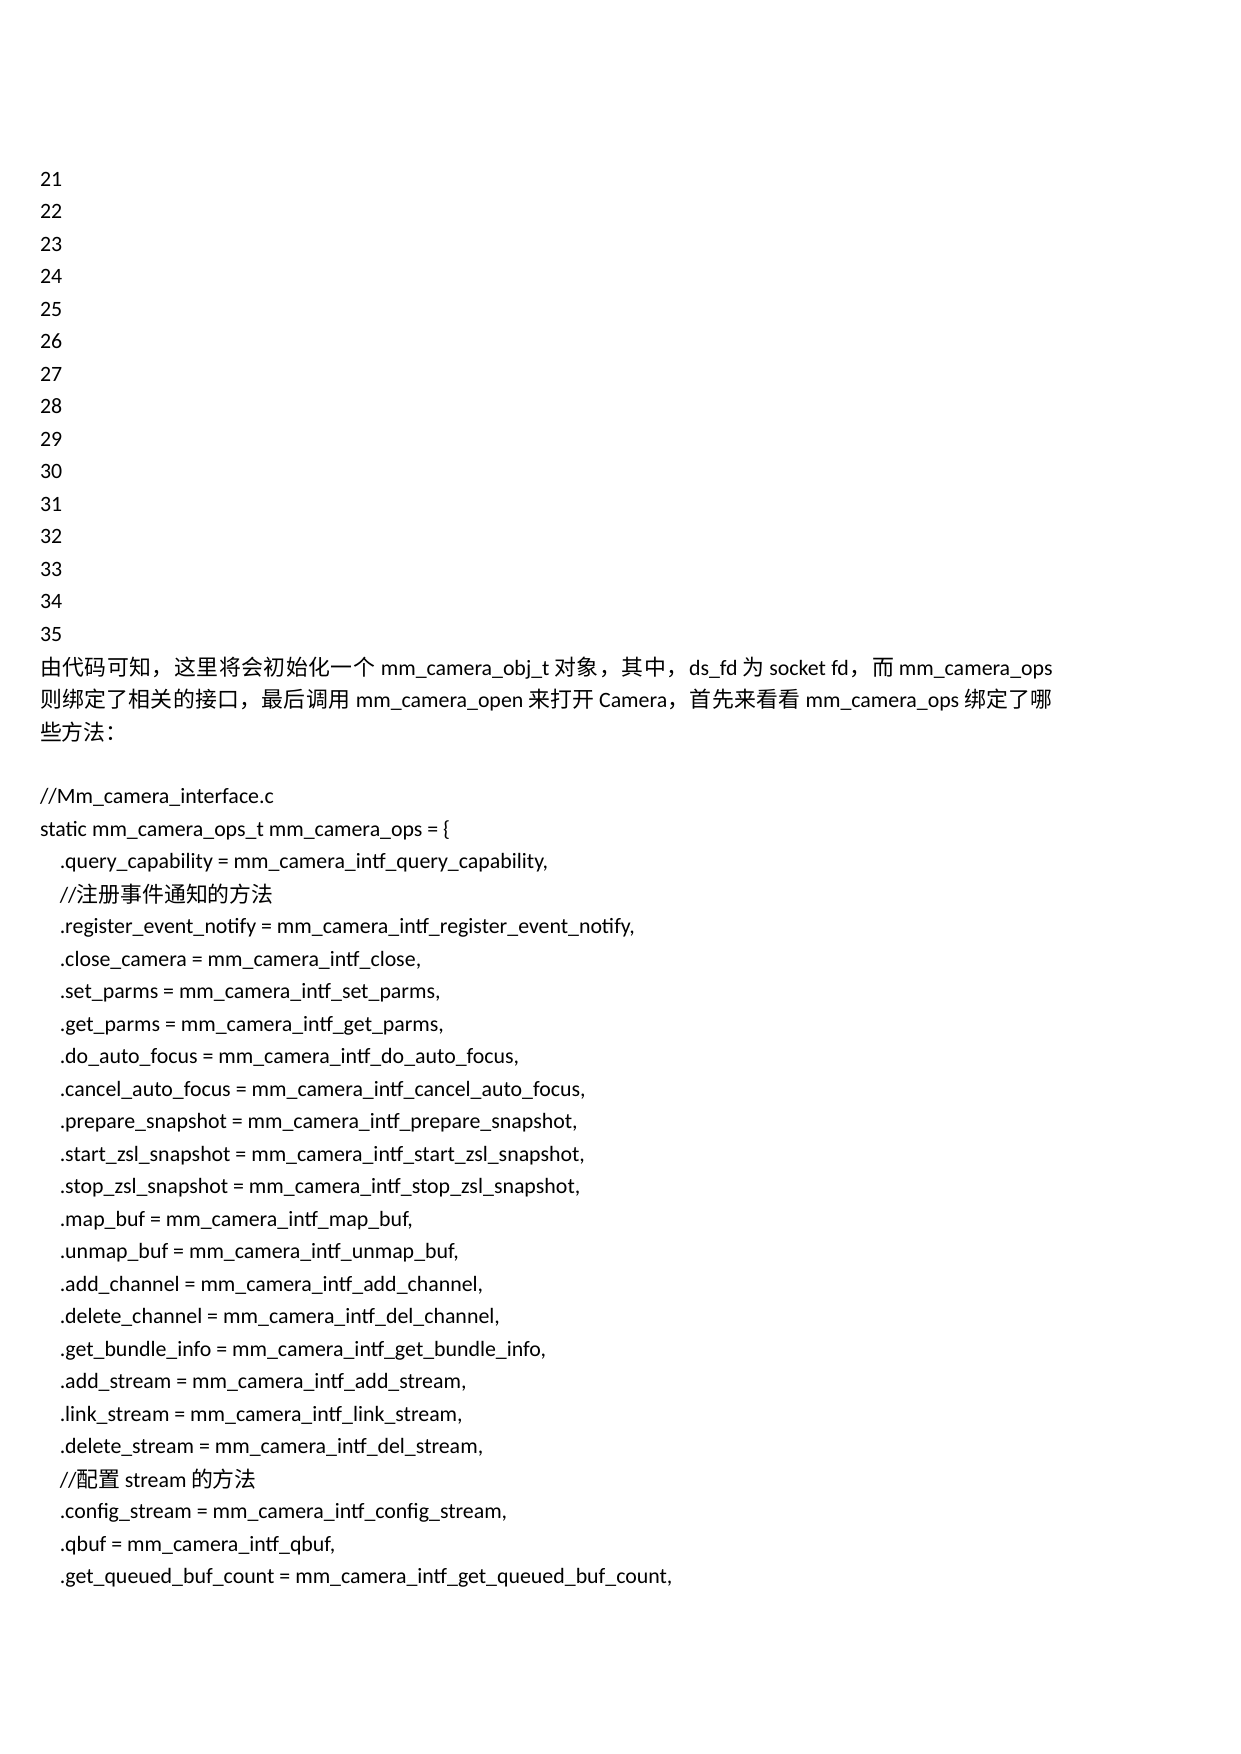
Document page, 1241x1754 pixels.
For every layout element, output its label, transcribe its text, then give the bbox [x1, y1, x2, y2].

text .get_parms = mm_camera_intf_get_parms, [40, 1007, 1053, 1039]
text 22 [40, 194, 1053, 227]
text 26 [40, 324, 1053, 357]
text 25 [40, 292, 1053, 324]
text static mm_camera_ops_t mm_camera_ops = { [40, 812, 1053, 844]
text .add_channel = mm_camera_intf_add_channel, [40, 1267, 1053, 1299]
text //注册事件通知的方法 [40, 877, 1053, 909]
text 35 [40, 617, 1053, 649]
text .get_queued_buf_count = mm_camera_intf_get_queued_buf_count, [40, 1559, 1053, 1592]
text .delete_channel = mm_camera_intf_del_channel, [40, 1299, 1053, 1332]
text .link_stream = mm_camera_intf_link_stream, [40, 1397, 1053, 1429]
text 34 [40, 584, 1053, 617]
text //配置stream的方法 [40, 1462, 1053, 1494]
text .get_bundle_info = mm_camera_intf_get_bundle_info, [40, 1332, 1053, 1364]
text .close_camera = mm_camera_intf_close, [40, 942, 1053, 974]
text 30 [40, 454, 1053, 487]
text .map_buf = mm_camera_intf_map_buf, [40, 1202, 1053, 1234]
text .prepare_snapshot = mm_camera_intf_prepare_snapshot, [40, 1104, 1053, 1137]
text 29 [40, 422, 1053, 454]
text .unmap_buf = mm_camera_intf_unmap_buf, [40, 1234, 1053, 1267]
text .query_capability = mm_camera_intf_query_capability, [40, 844, 1053, 877]
text .set_parms = mm_camera_intf_set_parms, [40, 974, 1053, 1007]
text .add_stream = mm_camera_intf_add_stream, [40, 1364, 1053, 1397]
text 32 [40, 519, 1053, 552]
text 24 [40, 259, 1053, 292]
text .do_auto_focus = mm_camera_intf_do_auto_focus, [40, 1039, 1053, 1072]
text .cancel_auto_focus = mm_camera_intf_cancel_auto_focus, [40, 1072, 1053, 1104]
text 31 [40, 487, 1053, 519]
text .stop_zsl_snapshot = mm_camera_intf_stop_zsl_snapshot, [40, 1169, 1053, 1202]
text 33 [40, 552, 1053, 584]
text 21 [40, 162, 1053, 194]
text .start_zsl_snapshot = mm_camera_intf_start_zsl_snapshot, [40, 1137, 1053, 1169]
text //Mm_camera_interface.c [40, 779, 1053, 812]
text 28 [40, 389, 1053, 422]
text .qbuf = mm_camera_intf_qbuf, [40, 1527, 1053, 1559]
text .register_event_notify = mm_camera_intf_register_event_notify, [40, 909, 1053, 942]
text 23 [40, 227, 1053, 259]
text .config_stream = mm_camera_intf_config_stream, [40, 1494, 1053, 1527]
text .delete_stream = mm_camera_intf_del_stream, [40, 1429, 1053, 1462]
text 由代码可知，这里将会初始化一个mm_camera_obj_t对象，其中，ds_fd为socket fd，而mm_camera_ops则绑定了相关的接口，最后调用mm_camera_open来打开Camera，首先来看看mm_camera_ops绑定了哪些方法： [40, 649, 1053, 747]
text 27 [40, 357, 1053, 389]
